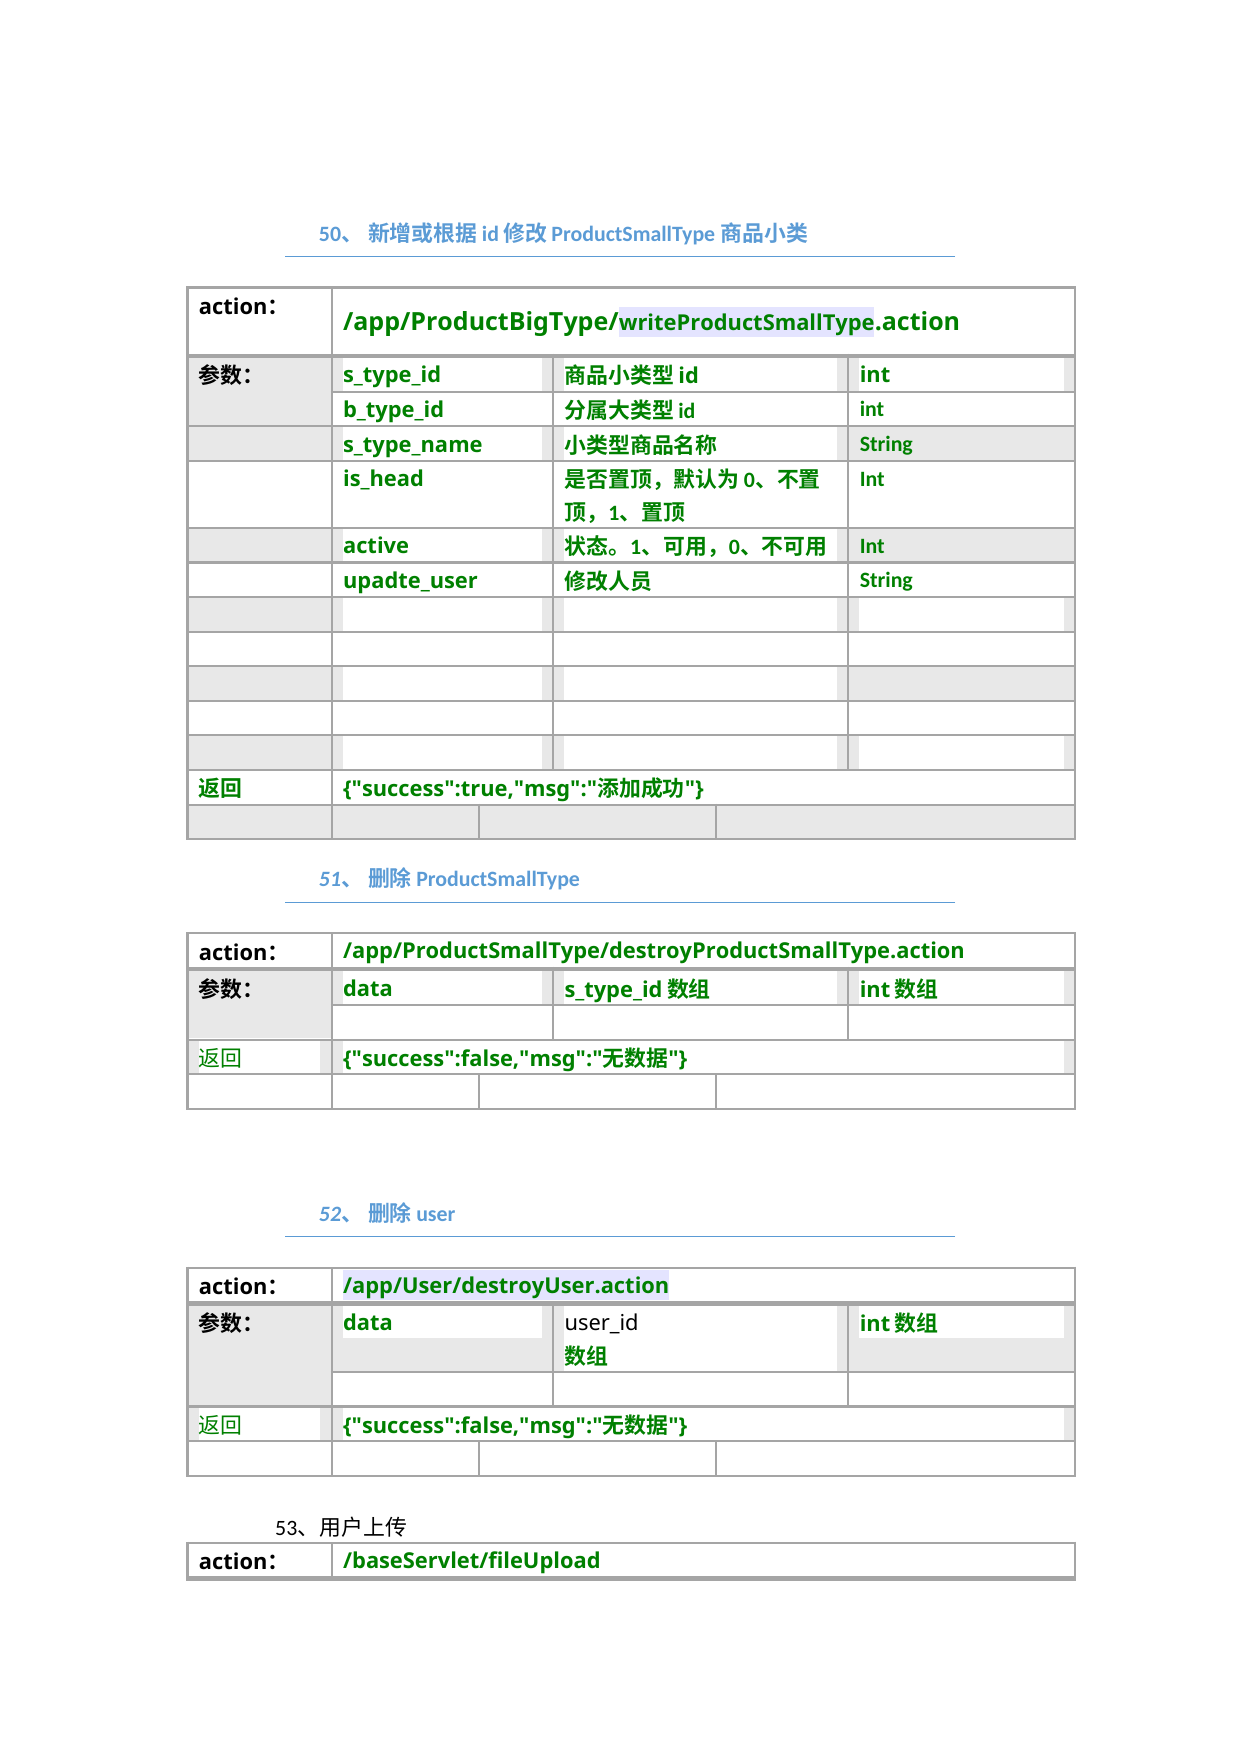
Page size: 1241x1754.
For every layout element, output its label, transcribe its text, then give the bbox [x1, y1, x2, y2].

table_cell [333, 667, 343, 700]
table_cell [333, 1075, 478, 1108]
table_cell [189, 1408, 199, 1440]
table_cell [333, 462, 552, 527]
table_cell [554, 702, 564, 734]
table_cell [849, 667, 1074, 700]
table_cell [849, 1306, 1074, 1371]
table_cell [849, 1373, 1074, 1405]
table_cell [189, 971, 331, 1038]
text 51、 删除ProductSmallType [285, 861, 955, 902]
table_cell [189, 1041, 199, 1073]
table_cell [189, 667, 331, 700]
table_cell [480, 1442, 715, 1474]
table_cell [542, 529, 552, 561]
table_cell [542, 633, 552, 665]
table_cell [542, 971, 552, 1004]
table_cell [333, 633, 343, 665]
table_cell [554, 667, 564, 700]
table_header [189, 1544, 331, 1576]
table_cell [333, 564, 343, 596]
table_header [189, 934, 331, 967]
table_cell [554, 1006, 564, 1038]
text 52、 删除user [285, 1196, 955, 1236]
table_cell [189, 462, 331, 527]
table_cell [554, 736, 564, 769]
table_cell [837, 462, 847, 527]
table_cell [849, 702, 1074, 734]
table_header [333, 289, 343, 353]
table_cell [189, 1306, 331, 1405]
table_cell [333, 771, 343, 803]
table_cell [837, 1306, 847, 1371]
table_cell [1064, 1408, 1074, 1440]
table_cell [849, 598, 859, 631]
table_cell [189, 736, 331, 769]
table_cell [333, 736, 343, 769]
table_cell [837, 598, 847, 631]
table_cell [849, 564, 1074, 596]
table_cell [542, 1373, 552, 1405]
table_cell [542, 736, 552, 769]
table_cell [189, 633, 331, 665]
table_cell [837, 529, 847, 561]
text 50、 新增或根据id修改ProductSmallType 商品小类 [285, 215, 955, 256]
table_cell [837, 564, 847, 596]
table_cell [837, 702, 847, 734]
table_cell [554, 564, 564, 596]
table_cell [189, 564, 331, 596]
table_cell int [849, 393, 1074, 425]
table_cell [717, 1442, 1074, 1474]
text 53、用户上传 [187, 1509, 1053, 1542]
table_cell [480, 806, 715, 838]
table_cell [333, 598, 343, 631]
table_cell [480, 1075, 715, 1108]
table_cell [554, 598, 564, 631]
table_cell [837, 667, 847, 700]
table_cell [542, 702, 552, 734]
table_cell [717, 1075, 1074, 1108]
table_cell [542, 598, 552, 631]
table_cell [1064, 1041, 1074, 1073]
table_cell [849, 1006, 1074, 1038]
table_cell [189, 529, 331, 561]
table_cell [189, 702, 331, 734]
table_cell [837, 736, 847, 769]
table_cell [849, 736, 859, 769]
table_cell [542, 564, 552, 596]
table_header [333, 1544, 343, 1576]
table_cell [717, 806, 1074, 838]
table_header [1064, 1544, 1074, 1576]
table_header action： [189, 289, 331, 353]
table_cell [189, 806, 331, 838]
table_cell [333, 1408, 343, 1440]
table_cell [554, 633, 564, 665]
table_cell [189, 427, 331, 460]
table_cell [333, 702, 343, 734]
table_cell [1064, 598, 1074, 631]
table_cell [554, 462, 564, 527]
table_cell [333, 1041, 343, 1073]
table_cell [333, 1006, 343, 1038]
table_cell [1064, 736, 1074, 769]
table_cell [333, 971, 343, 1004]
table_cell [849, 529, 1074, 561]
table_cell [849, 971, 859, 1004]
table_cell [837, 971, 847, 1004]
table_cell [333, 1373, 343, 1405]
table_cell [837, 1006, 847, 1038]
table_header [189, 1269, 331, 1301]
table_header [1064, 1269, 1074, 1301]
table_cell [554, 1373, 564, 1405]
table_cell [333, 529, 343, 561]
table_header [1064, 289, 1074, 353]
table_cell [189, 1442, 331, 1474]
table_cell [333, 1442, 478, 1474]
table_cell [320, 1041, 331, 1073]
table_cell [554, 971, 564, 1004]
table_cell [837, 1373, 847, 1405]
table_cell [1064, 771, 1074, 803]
table_cell 参数： [189, 358, 331, 425]
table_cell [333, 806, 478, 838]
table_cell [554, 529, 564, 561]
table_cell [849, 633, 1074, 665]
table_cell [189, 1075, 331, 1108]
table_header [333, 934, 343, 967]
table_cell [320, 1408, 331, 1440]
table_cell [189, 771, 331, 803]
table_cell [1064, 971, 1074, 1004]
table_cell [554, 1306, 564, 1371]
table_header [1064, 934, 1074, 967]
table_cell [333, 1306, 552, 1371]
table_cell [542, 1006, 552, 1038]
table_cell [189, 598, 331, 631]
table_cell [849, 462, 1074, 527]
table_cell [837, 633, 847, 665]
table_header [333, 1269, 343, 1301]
table_cell String [849, 427, 1074, 460]
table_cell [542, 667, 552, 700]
